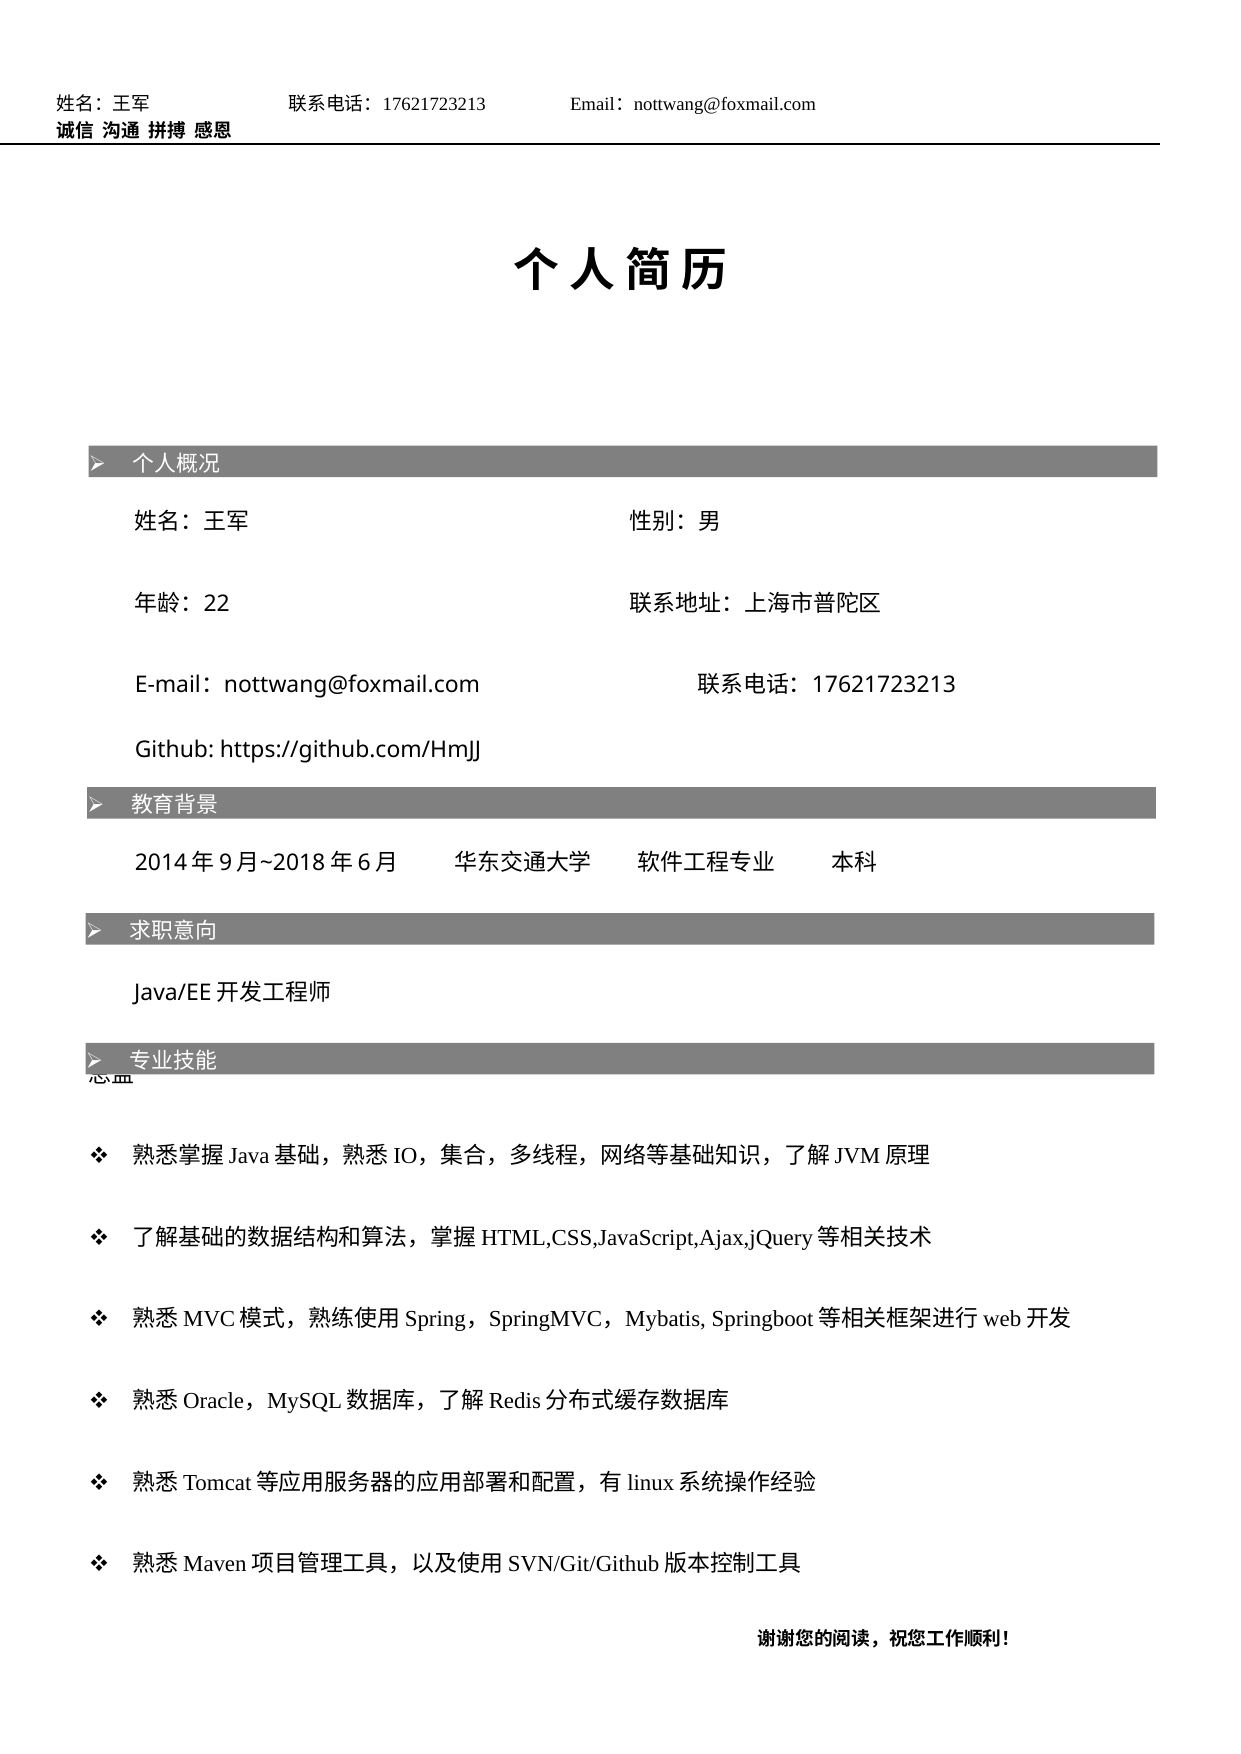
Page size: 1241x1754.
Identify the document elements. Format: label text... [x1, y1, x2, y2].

text 年龄：22 联系地址：上海市普陀区 [89, 569, 1152, 634]
text 姓名：王军 性别：男 [89, 487, 1152, 552]
list 熟悉Tomcat等应用服务器的应用部署和配置，有linux系统操作经验 [89, 1448, 1152, 1513]
text Java/EE开发工程师 [89, 958, 1152, 1023]
list 总监 [89, 1075, 1152, 1105]
text 2014年9月~2018年6月 华东交通大学 软件工程专业 本科 [89, 828, 1152, 893]
list 熟悉Oracle，MySQL数据库，了解Redis分布式缓存数据库 [89, 1366, 1152, 1431]
list 熟悉Maven项目管理工具，以及使用SVN/Git/Github版本控制工具 [89, 1529, 1152, 1594]
list 了解基础的数据结构和算法，掌握HTML,CSS,JavaScript,Ajax,jQuery等相关技术 [89, 1203, 1152, 1268]
text Github: https://github.com/HmJJ [89, 732, 1152, 764]
subtitle 个 人 简 历 [89, 217, 1152, 315]
list 熟悉MVC模式，熟练使用Spring，SpringMVC，Mybatis, Springboot等相关框架进行web开发 [89, 1284, 1152, 1349]
list 熟悉掌握Java基础，熟悉IO，集合，多线程，网络等基础知识，了解JVM原理 [89, 1121, 1152, 1186]
text E-mail：nottwang@foxmail.com 联系电话：17621723213 [89, 650, 1152, 715]
